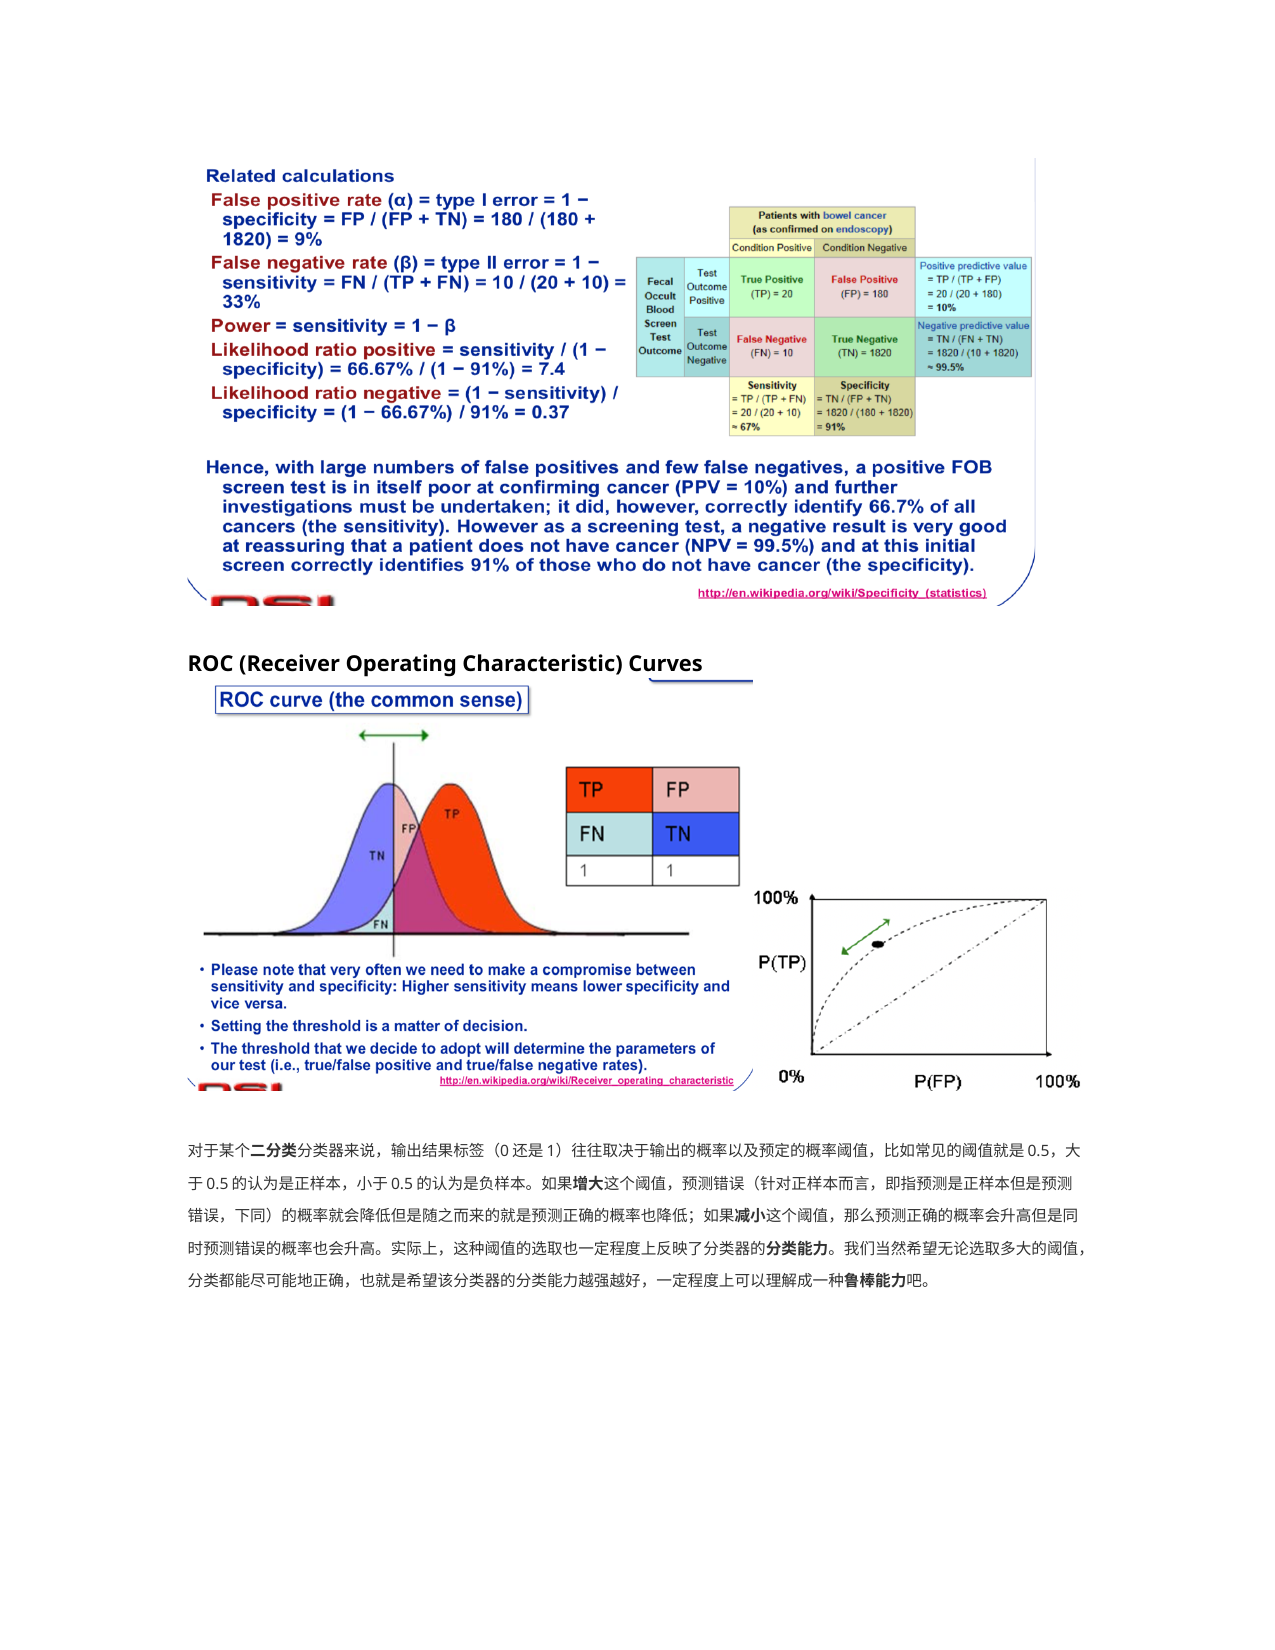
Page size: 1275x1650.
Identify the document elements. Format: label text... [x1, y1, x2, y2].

picture [187, 158, 1035, 606]
text 对于某个二分类分类器来说，输出结果标签（0还是1）往往取决于输出的概率以及预定的概率阈值，比如常见的阈值就是0.5，大于0.5的认为是正样本，小于0.5的认为是负样本。如果增大这个阈值，预测错误（针对正样本而言，即指预测是正样本但是预测错误，下同）的概率就会降低但是随之而来的就是预测正确的概率也降低；如果减小这个阈值，那么预测正确的概率会升高但是同时预测错误的概率也会升高。实际上，这种阈值的选取也一定程度上反映了分类器的分类能力。我们当然希望无论选取多大的阈值，分类都能尽可能地正确，也就是希望该分类器的分类能力越强越好，一定程度上可以理解成一种鲁棒能力吧。 [187, 1134, 1087, 1296]
text ROC (Receiver Operating Characteristic) Curves [187, 646, 1087, 679]
picture [187, 678, 1083, 1091]
